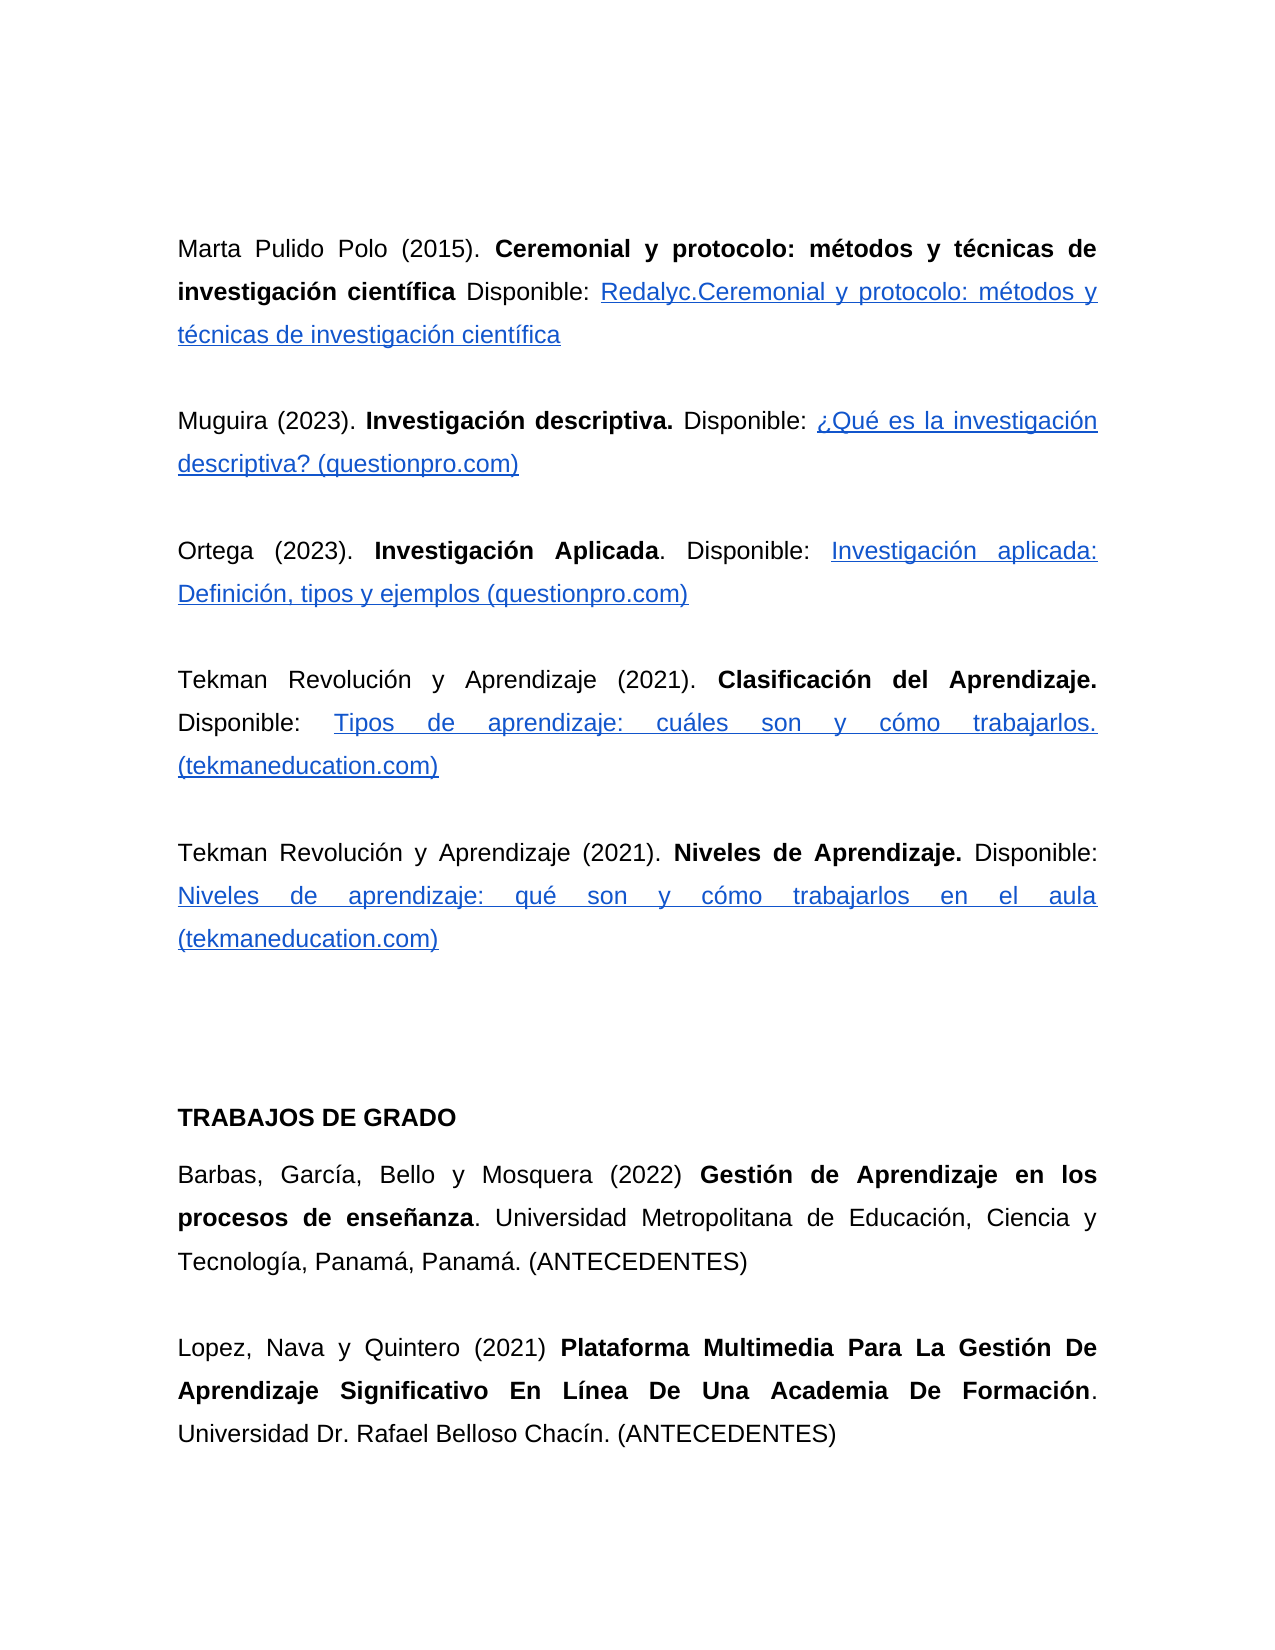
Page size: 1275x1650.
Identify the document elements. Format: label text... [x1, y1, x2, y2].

text Tekman Revolución y Aprendizaje (2021). Niveles de Aprendizaje. Disponible: Niveles de aprendizaje: qué son y cómo trabajarlos en el aula (tekmaneducation.com) [177, 838, 1098, 906]
text Tekman Revolución y Aprendizaje (2021). Niveles de Aprendizaje. Disponible: Niveles de aprendizaje: qué son y cómo trabajarlos en el aula (tekmaneducation.com) [177, 907, 1098, 953]
text TRABAJOS DE GRADO [177, 1103, 1098, 1132]
text Lopez, Nava y Quintero (2021) Plataforma Multimedia Para La Gestión De Aprendizaje Significativo En Línea De Una Academia De Formación. Universidad Dr. Rafael Belloso Chacín. (ANTECEDENTES) [177, 1333, 1098, 1448]
text Muguira (2023). Investigación descriptiva. Disponible: ¿Qué es la investigación descriptiva? (questionpro.com) [177, 406, 1098, 478]
text Ortega (2023). Investigación Aplicada. Disponible: Investigación aplicada: Definición, tipos y ejemplos (questionpro.com) [177, 536, 1098, 608]
text Marta Pulido Polo (2015). Ceremonial y protocolo: métodos y técnicas de investigación científica Disponible: Redalyc.Ceremonial y protocolo: métodos y técnicas de investigación científica [177, 234, 1098, 349]
text Barbas, García, Bello y Mosquera (2022) Gestión de Aprendizaje en los procesos de enseñanza. Universidad Metropolitana de Educación, Ciencia y Tecnología, Panamá, Panamá. (ANTECEDENTES) [177, 1160, 1098, 1275]
text Tekman Revolución y Aprendizaje (2021). Clasificación del Aprendizaje. Disponible: Tipos de aprendizaje: cuáles son y cómo trabajarlos. (tekmaneducation.com) [177, 665, 1098, 780]
